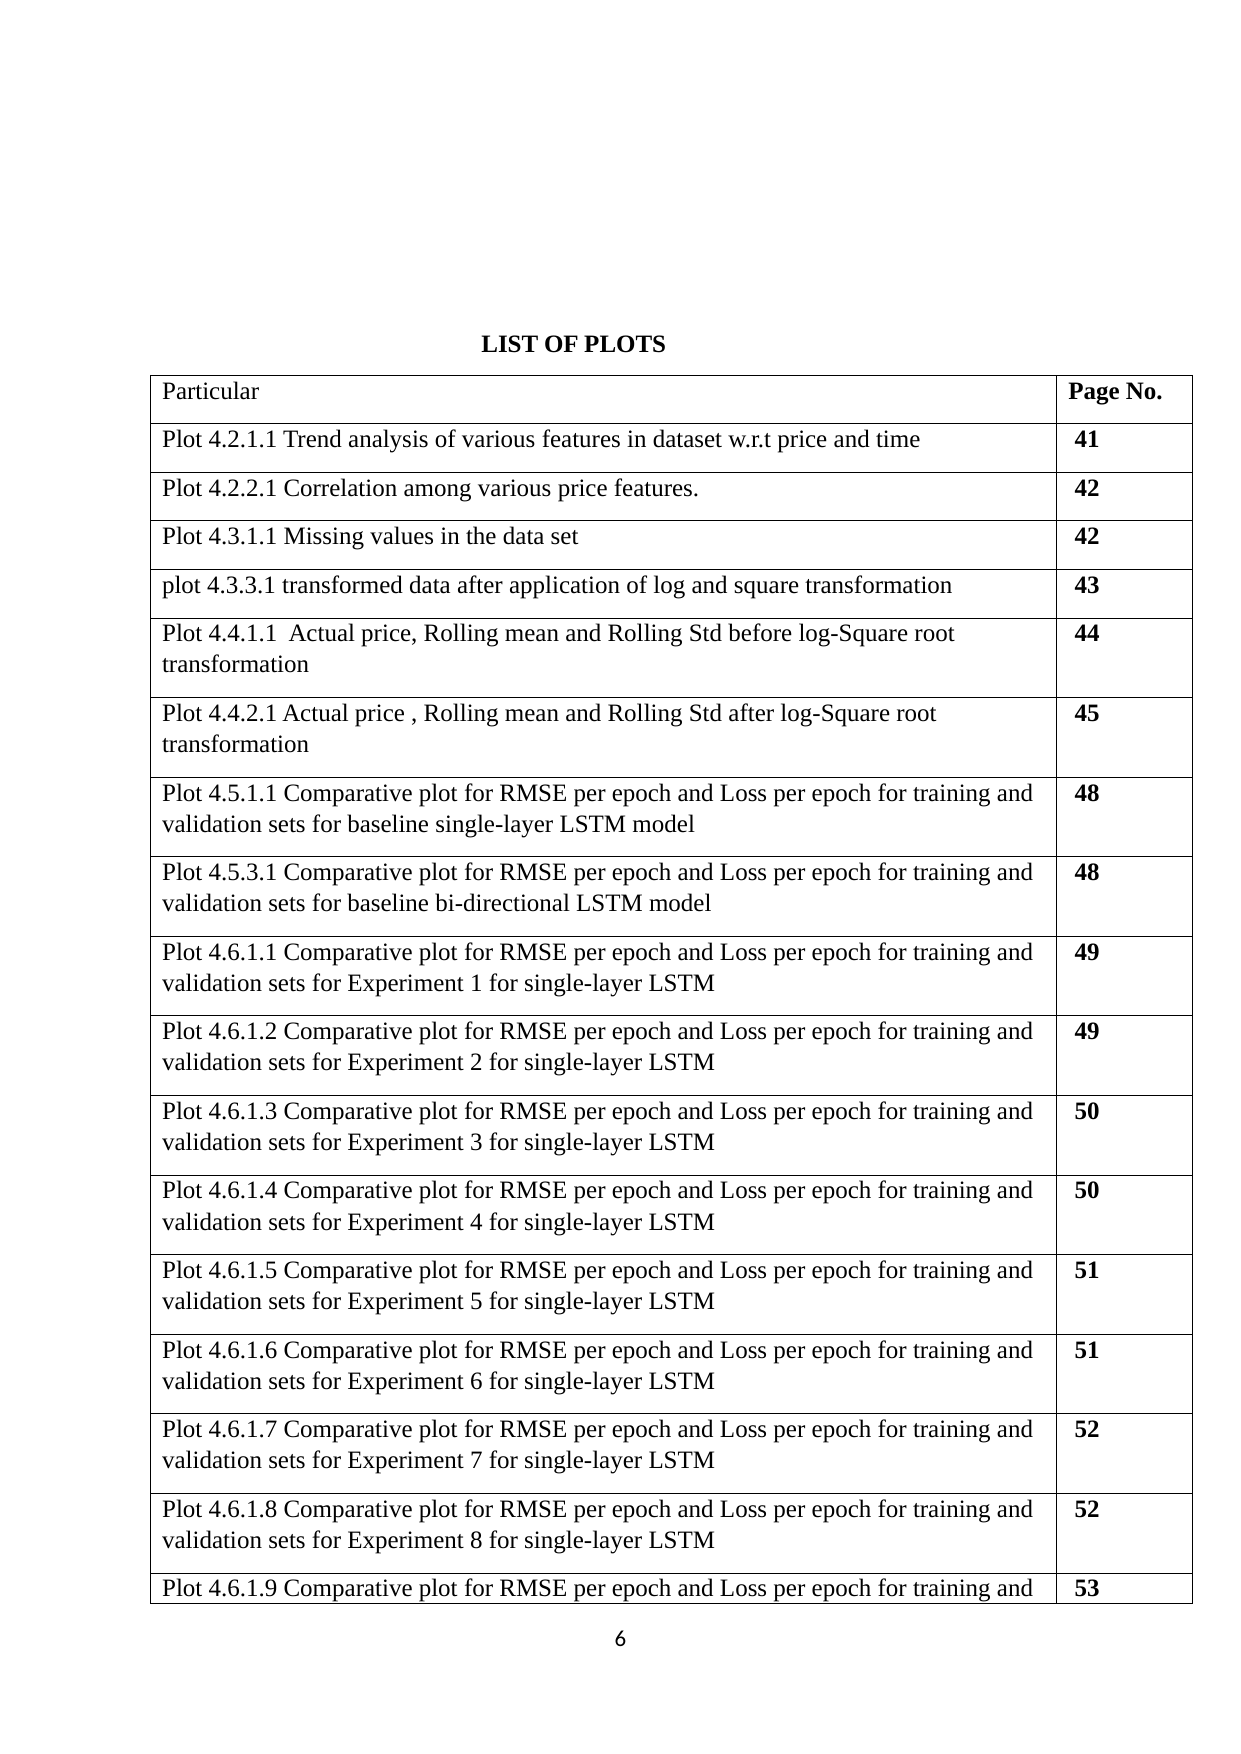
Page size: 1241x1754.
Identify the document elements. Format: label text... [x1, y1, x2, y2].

table_cell 44 [1057, 619, 1192, 697]
table_cell Plot 4.6.1.5 Comparative plot for RMSE per epoch and Loss per epoch for training and validation sets for Experiment 5 for single-layer LSTM [151, 1255, 1056, 1334]
table_cell Plot 4.6.1.4 Comparative plot for RMSE per epoch and Loss per epoch for training and validation sets for Experiment 4 for single-layer LSTM [151, 1176, 1056, 1254]
table_cell Plot 4.6.1.1 Comparative plot for RMSE per epoch and Loss per epoch for training and validation sets for Experiment 1 for single-layer LSTM [151, 937, 1056, 1015]
table_cell 50 [1057, 1096, 1192, 1174]
table_cell 49 [1057, 937, 1192, 1015]
table_cell 48 [1057, 778, 1192, 856]
table_cell Plot 4.6.1.2 Comparative plot for RMSE per epoch and Loss per epoch for training and validation sets for Experiment 2 for single-layer LSTM [151, 1016, 1056, 1095]
table_cell Plot 4.4.2.1 Actual price , Rolling mean and Rolling Std after log-Square root transformation [151, 698, 1056, 777]
table_cell 51 [1057, 1255, 1192, 1334]
table_cell Plot 4.5.1.1 Comparative plot for RMSE per epoch and Loss per epoch for training and validation sets for baseline single-layer LSTM model [151, 778, 1056, 856]
table_cell Plot 4.5.3.1 Comparative plot for RMSE per epoch and Loss per epoch for training and validation sets for baseline bi-directional LSTM model [151, 857, 1056, 936]
table_cell 50 [1057, 1176, 1192, 1254]
table_cell 51 [1057, 1335, 1192, 1413]
table_cell 42 [1057, 521, 1192, 569]
table_cell plot 4.3.3.1 transformed data after application of log and square transformation [151, 570, 1056, 617]
table_cell Plot 4.6.1.3 Comparative plot for RMSE per epoch and Loss per epoch for training and validation sets for Experiment 3 for single-layer LSTM [151, 1096, 1056, 1174]
table_cell Plot 4.2.2.1 Correlation among various price features. [151, 473, 1056, 520]
table_cell 53 [1057, 1574, 1192, 1603]
text LIST OF PLOTS [150, 329, 1090, 358]
table_cell Plot 4.2.1.1 Trend analysis of various features in dataset w.r.t price and time [151, 424, 1056, 472]
table_cell 49 [1057, 1016, 1192, 1095]
table_cell 41 [1057, 424, 1192, 472]
table_cell 52 [1057, 1494, 1192, 1572]
table_header Particular [151, 376, 1056, 423]
table_cell 42 [1057, 473, 1192, 520]
table_cell Plot 4.6.1.8 Comparative plot for RMSE per epoch and Loss per epoch for training and validation sets for Experiment 8 for single-layer LSTM [151, 1494, 1056, 1572]
table_cell Plot 4.6.1.6 Comparative plot for RMSE per epoch and Loss per epoch for training and validation sets for Experiment 6 for single-layer LSTM [151, 1335, 1056, 1413]
table_header Page No. [1057, 376, 1192, 423]
table_cell 52 [1057, 1414, 1192, 1493]
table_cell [151, 1574, 1056, 1603]
table_cell 45 [1057, 698, 1192, 777]
table_cell Plot 4.6.1.7 Comparative plot for RMSE per epoch and Loss per epoch for training and validation sets for Experiment 7 for single-layer LSTM [151, 1414, 1056, 1493]
table_cell Plot 4.4.1.1 Actual price, Rolling mean and Rolling Std before log-Square root transformation [151, 619, 1056, 697]
table_cell 43 [1057, 570, 1192, 617]
table_cell 48 [1057, 857, 1192, 936]
table_cell Plot 4.3.1.1 Missing values in the data set [151, 521, 1056, 569]
